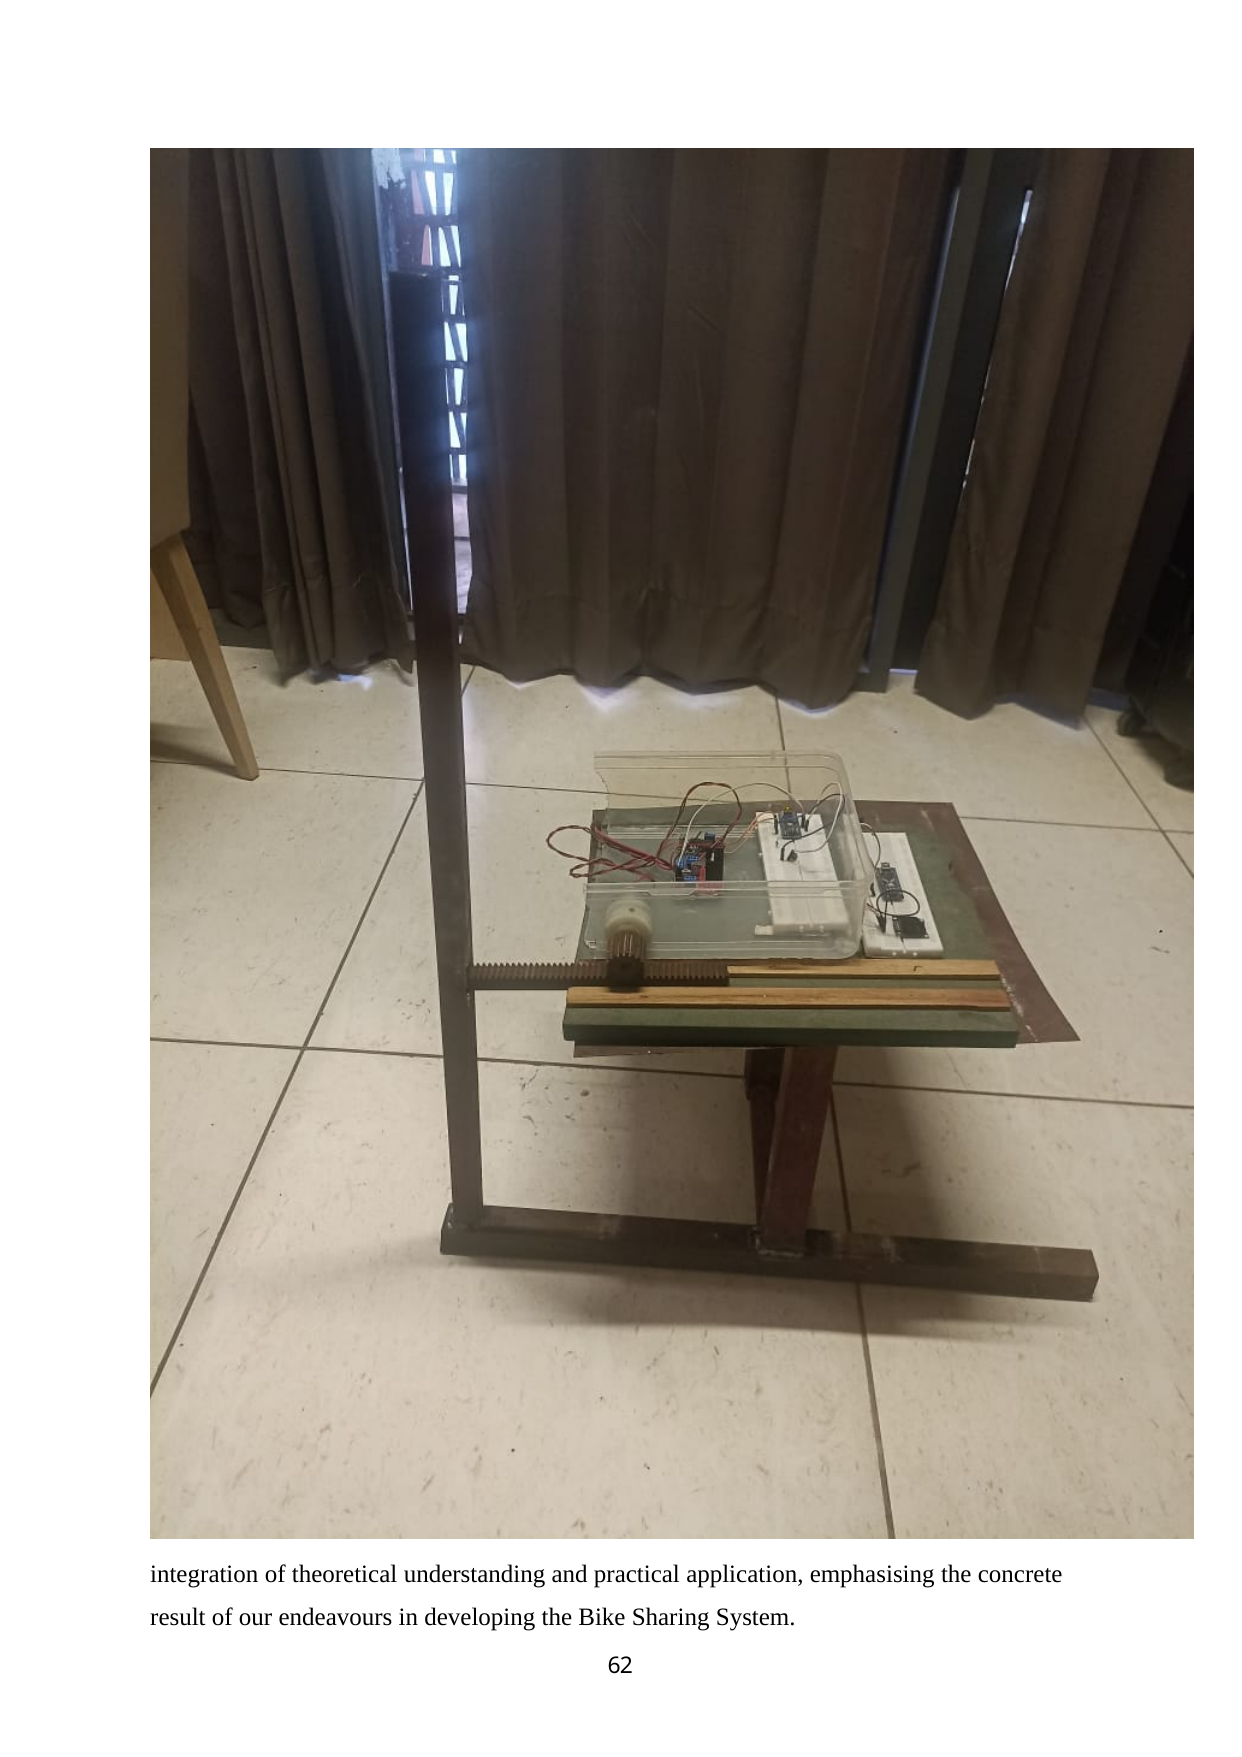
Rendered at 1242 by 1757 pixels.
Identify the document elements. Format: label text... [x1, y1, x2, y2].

text integration of theoretical understanding and practical application, emphasising the concrete result of our endeavours in developing the Bike Sharing System. [150, 1559, 1089, 1631]
picture [150, 148, 1194, 1539]
